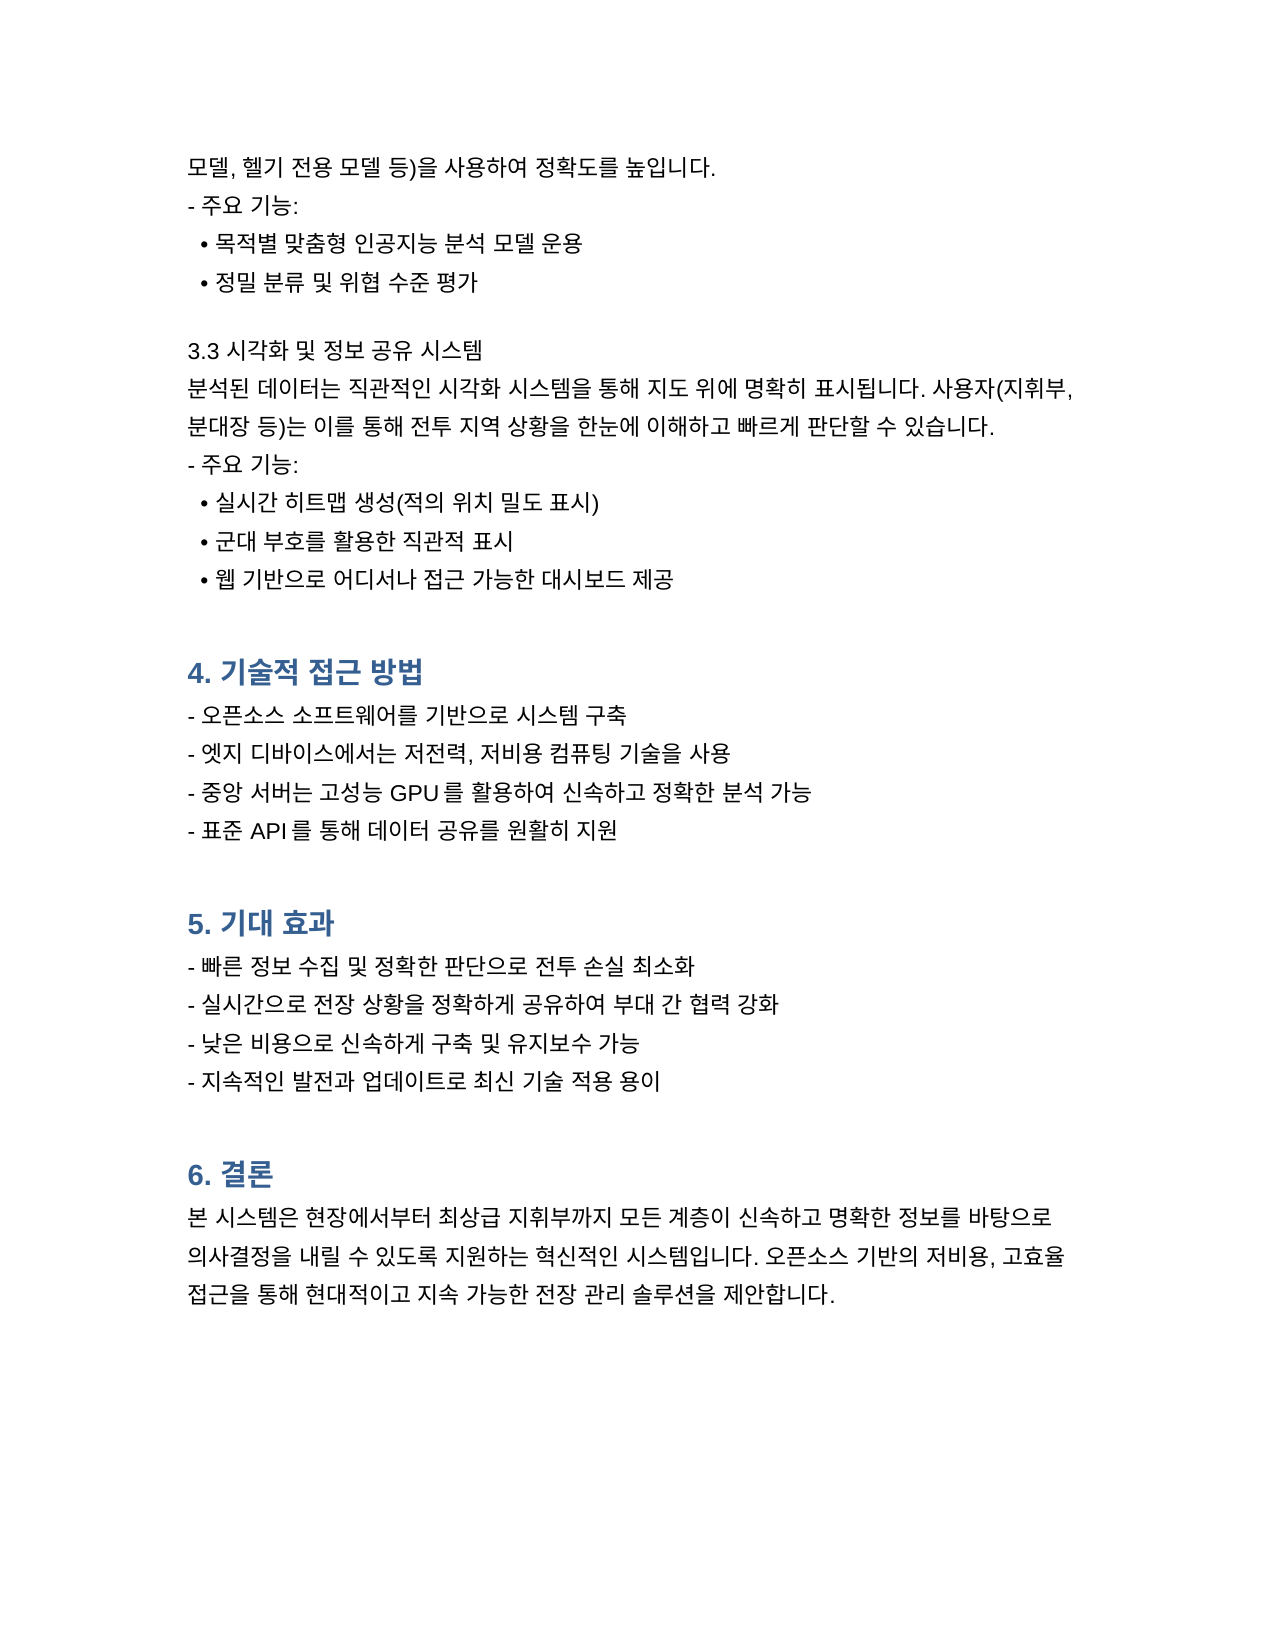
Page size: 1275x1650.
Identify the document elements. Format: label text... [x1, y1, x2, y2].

subtitle 5. 기대 효과 [187, 901, 1087, 943]
text - 오픈소스 소프트웨어를 기반으로 시스템 구축 - 엣지 디바이스에서는 저전력, 저비용 컴퓨팅 기술을 사용 - 중앙 서버는 고성능 GPU를 활용하여 신속하고 정확한 분석 가능 - 표준 API를 통해 데이터 공유를 원활히 지원 [187, 698, 1087, 846]
text 본 시스템은 현장에서부터 최상급 지휘부까지 모든 계층이 신속하고 명확한 정보를 바탕으로 의사결정을 내릴 수 있도록 지원하는 혁신적인 시스템입니다. 오픈소스 기반의 저비용, 고효율 접근을 통해 현대적이고 지속 가능한 전장 관리 솔루션을 제안합니다. [187, 1200, 1087, 1310]
subtitle 4. 기술적 접근 방법 [187, 649, 1087, 692]
text - 빠른 정보 수집 및 정확한 판단으로 전투 손실 최소화 - 실시간으로 전장 상황을 정확하게 공유하여 부대 간 협력 강화 - 낮은 비용으로 신속하게 구축 및 유지보수 가능 - 지속적인 발전과 업데이트로 최신 기술 적용 용이 [187, 949, 1087, 1097]
subtitle 6. 결론 [187, 1152, 1087, 1194]
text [187, 150, 1087, 595]
